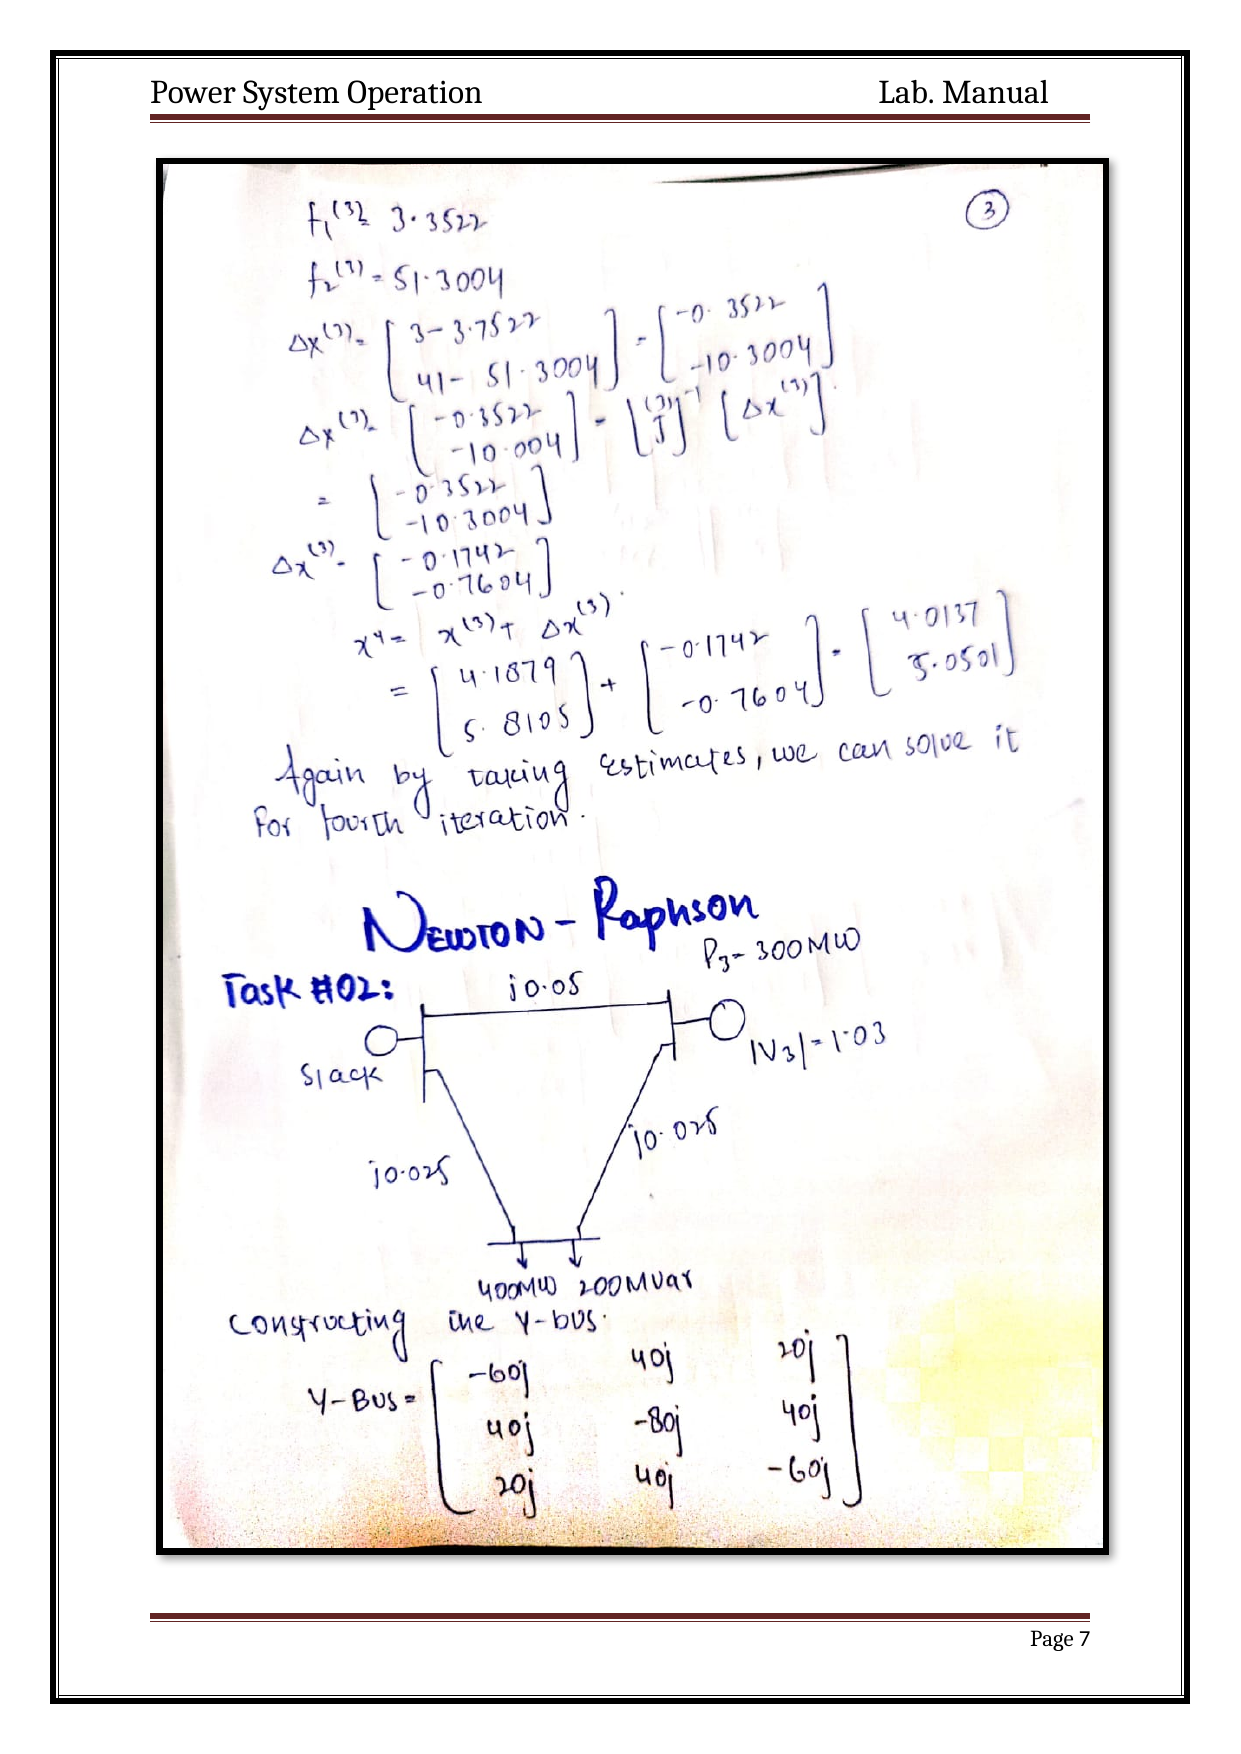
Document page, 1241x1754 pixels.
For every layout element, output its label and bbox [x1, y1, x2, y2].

picture [163, 164, 1103, 1548]
